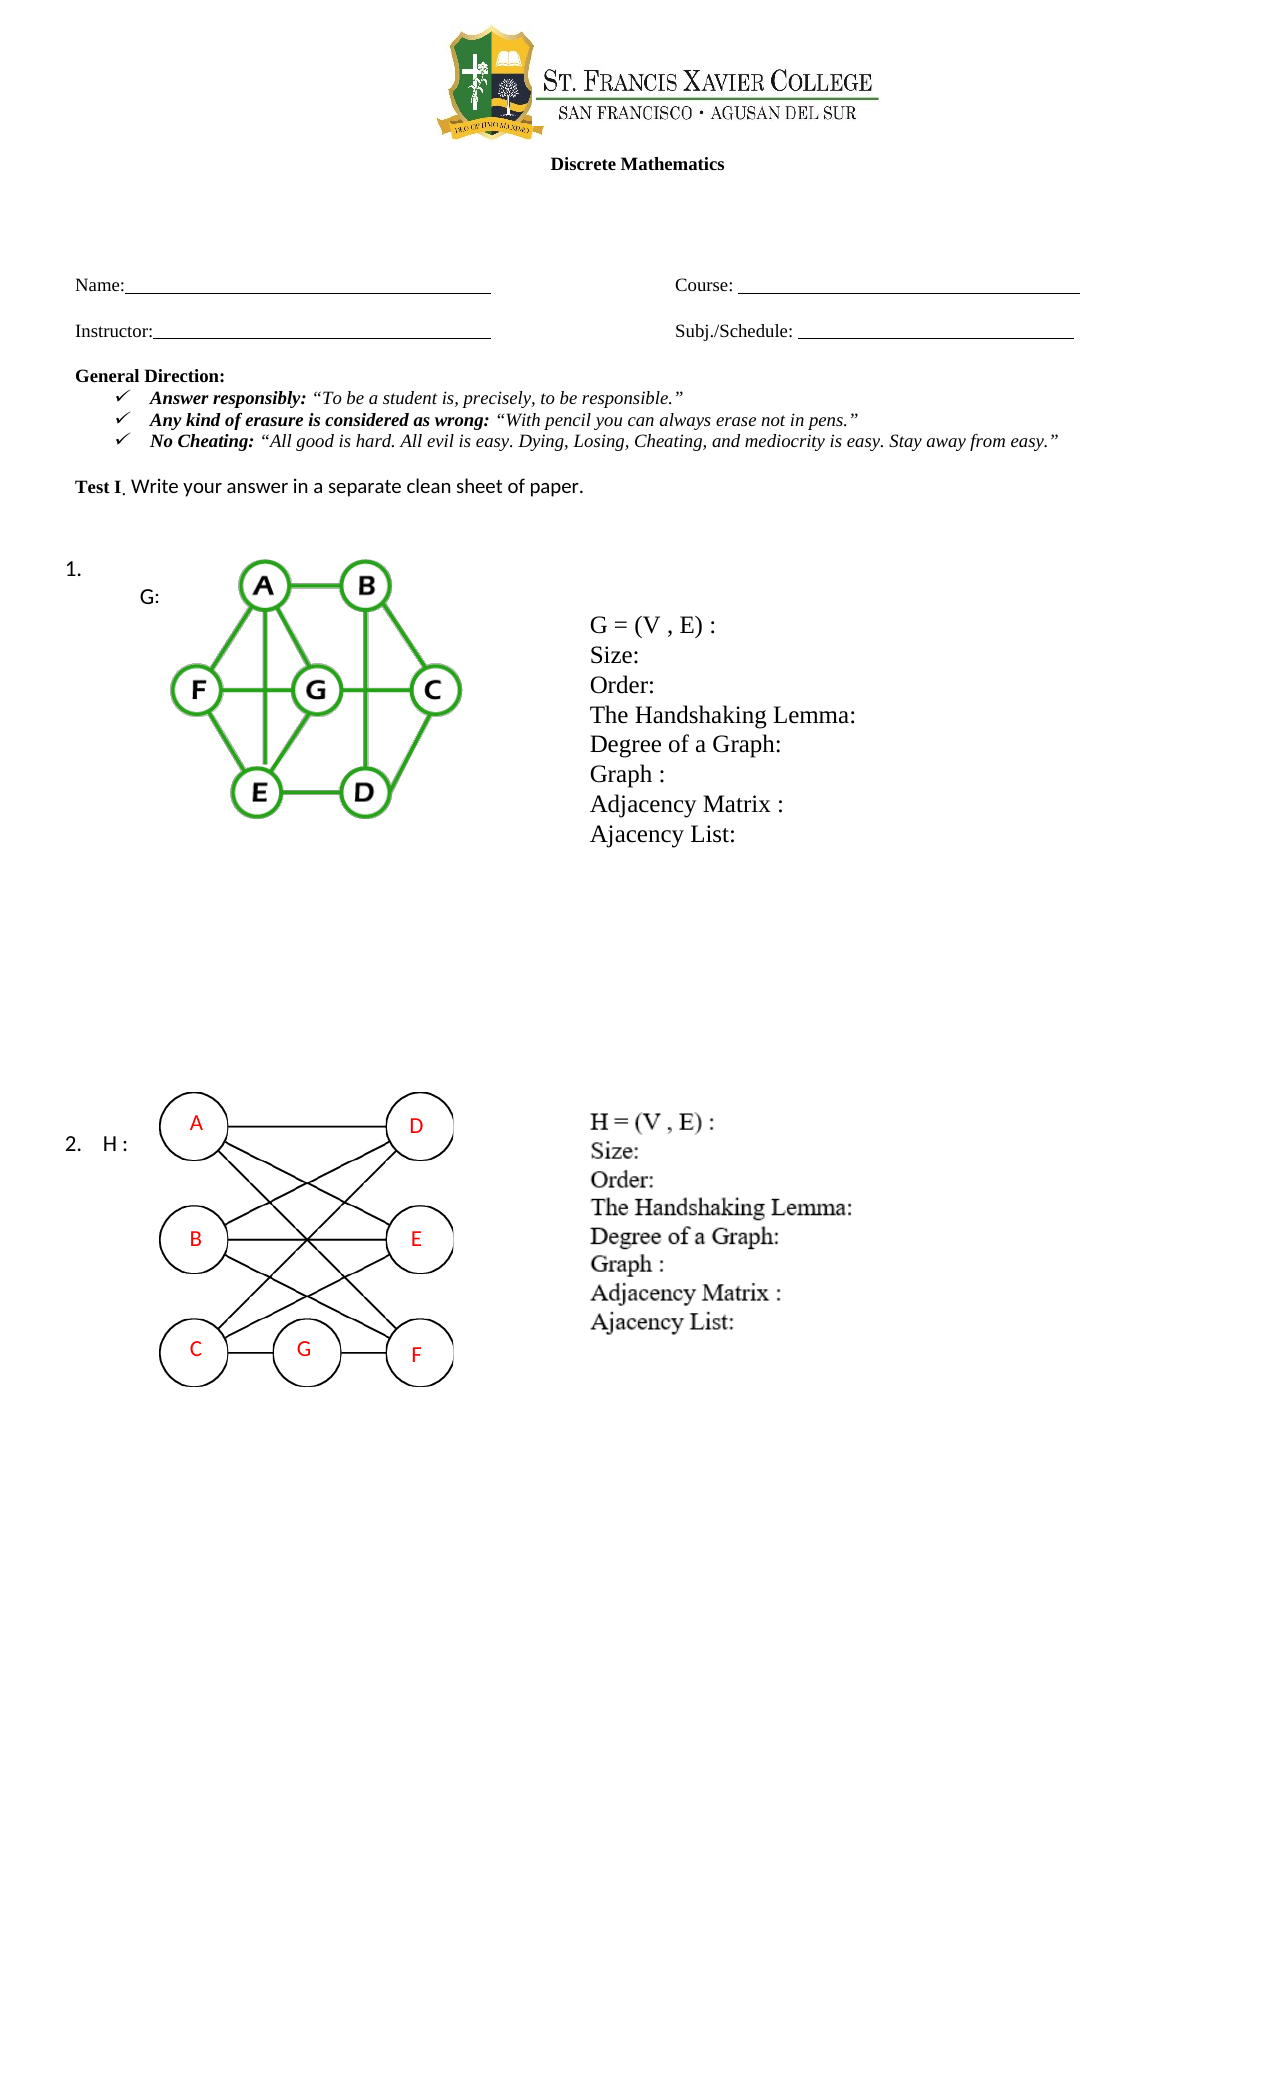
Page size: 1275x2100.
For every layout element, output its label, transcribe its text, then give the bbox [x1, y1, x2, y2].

picture [159, 1157, 454, 1387]
picture [548, 1091, 881, 1129]
text The Handshaking Lemma: [64, 700, 1210, 729]
text 2. H : [64, 1129, 1210, 1157]
text Degree of a Graph: [64, 729, 1210, 759]
text Size: [64, 640, 1210, 670]
text General Direction: [75, 365, 1210, 387]
picture [548, 1157, 881, 1361]
text Adjacency Matrix : [64, 789, 1210, 819]
text Discrete Mathematics [547, 153, 728, 175]
text Order: [64, 670, 1210, 700]
list No Cheating: “All good is hard. All evil is easy. Dying, Losing, Cheating, and mediocrity is easy. Stay away from easy.” [112, 430, 1210, 452]
picture [413, 1120, 420, 1129]
text G = (V , E) : [64, 610, 1210, 640]
text Instructor: Subj./Schedule: [75, 320, 1210, 341]
picture [436, 24, 882, 143]
text Ajacency List: [64, 819, 1210, 849]
picture [159, 1092, 454, 1129]
text 1. [64, 554, 1210, 582]
text Test I. Write your answer in a separate clean sheet of paper. [75, 474, 1134, 500]
text Graph : [64, 759, 1210, 789]
list Any kind of erasure is considered as wrong: “With pencil you can always erase not in pens.” [112, 409, 1210, 430]
list Answer responsibly: “To be a student is, precisely, to be responsible.” [112, 387, 1210, 409]
text Name: Course: [75, 274, 1210, 296]
text G: [64, 582, 1210, 610]
